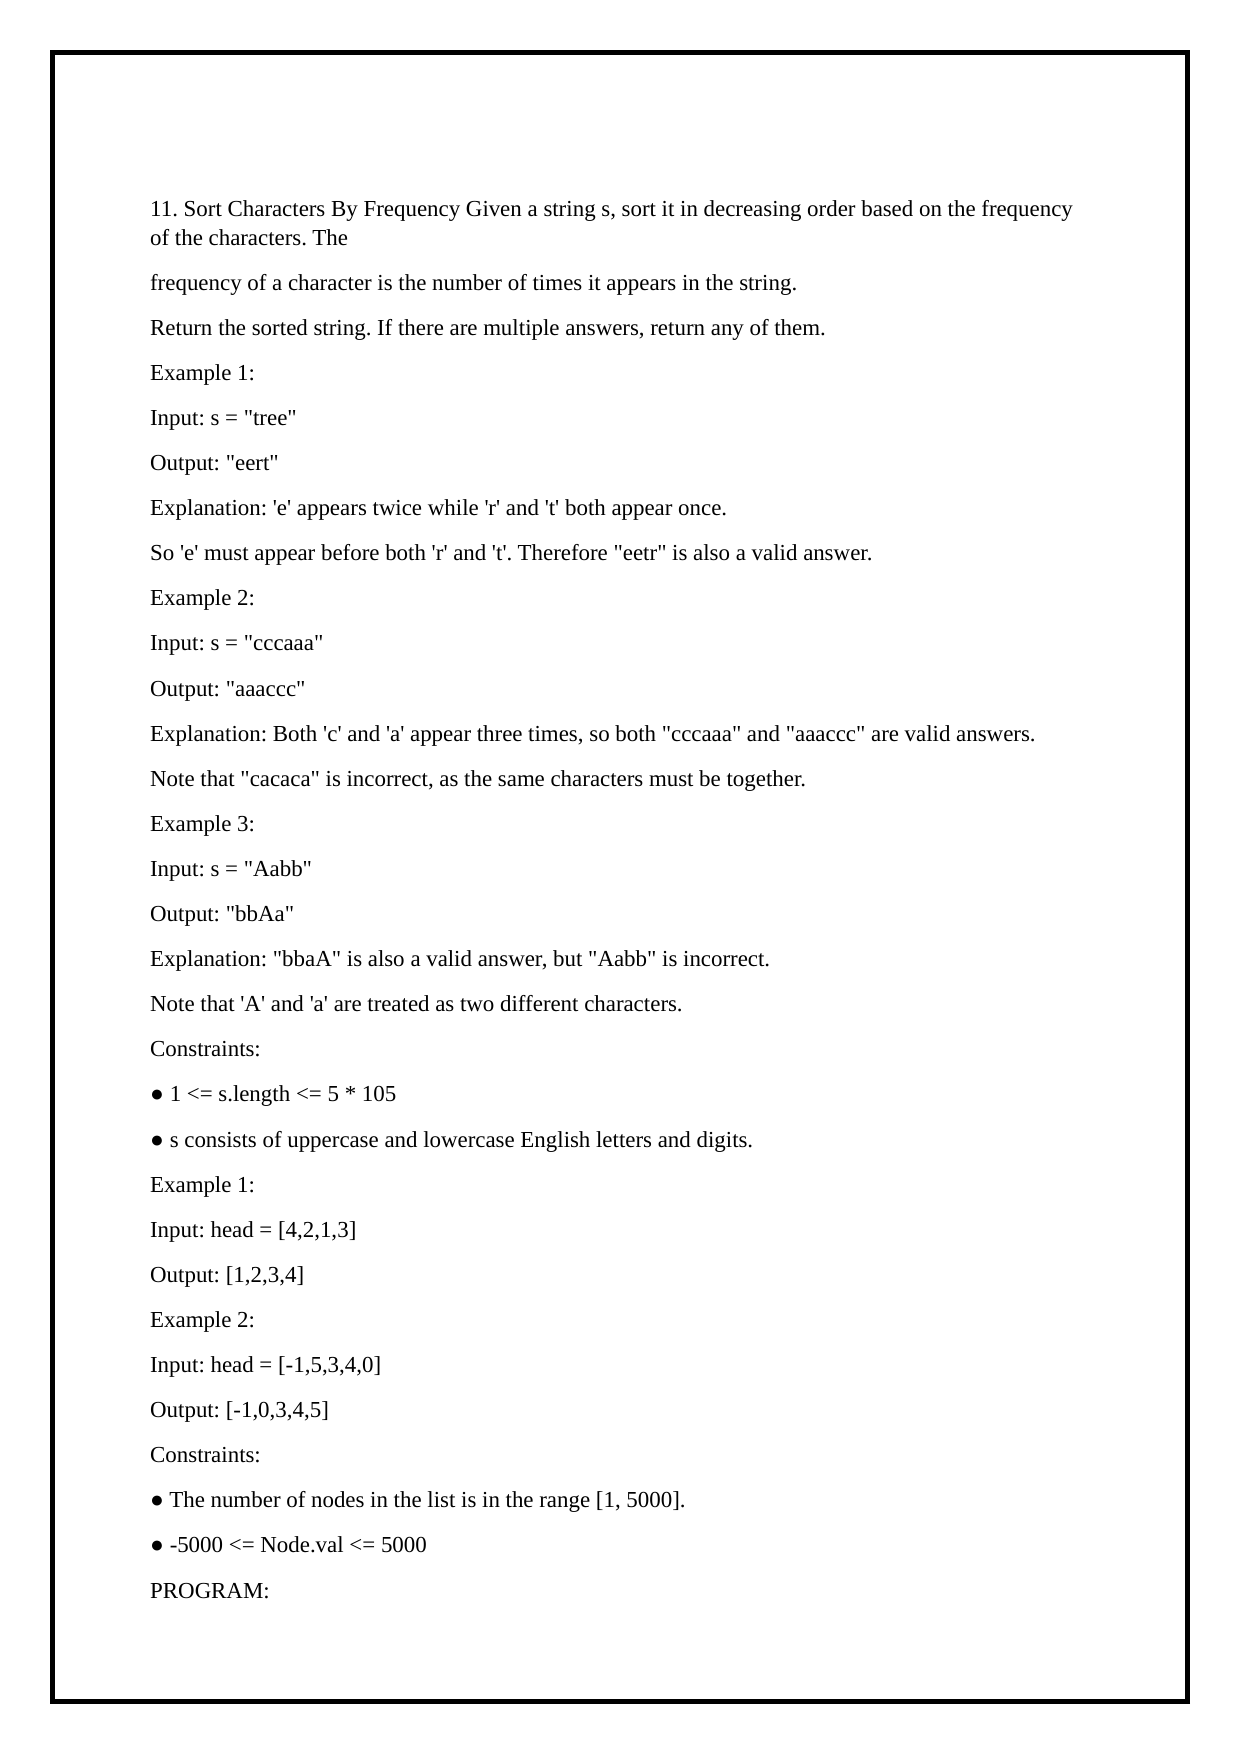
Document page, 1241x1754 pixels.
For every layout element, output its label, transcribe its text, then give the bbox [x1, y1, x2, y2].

text Return the sorted string. If there are multiple answers, return any of them. [150, 314, 1090, 340]
text Input: head = [4,2,1,3] [150, 1216, 1090, 1242]
text Explanation: Both 'c' and 'a' appear three times, so both "cccaaa" and "aaaccc" are valid answers. [150, 720, 1090, 746]
text Constraints: [150, 1035, 1090, 1062]
text Example 1: [150, 1171, 1090, 1197]
text Explanation: "bbaA" is also a valid answer, but "Aabb" is incorrect. [150, 945, 1090, 972]
text Input: head = [-1,5,3,4,0] [150, 1351, 1090, 1377]
text Input: s = "cccaaa" [150, 629, 1090, 656]
text Output: "aaaccc" [150, 674, 1090, 701]
text ● -5000 <= Node.val <= 5000 [150, 1532, 1090, 1558]
text Note that "cacaca" is incorrect, as the same characters must be together. [150, 765, 1090, 791]
text Explanation: 'e' appears twice while 'r' and 't' both appear once. [150, 494, 1090, 521]
text Input: s = "Aabb" [150, 855, 1090, 881]
text Output: [1,2,3,4] [150, 1261, 1090, 1287]
text Input: s = "tree" [150, 404, 1090, 430]
text Output: "eert" [150, 449, 1090, 475]
text Example 3: [150, 810, 1090, 836]
text ● The number of nodes in the list is in the range [1, 5000]. [150, 1486, 1090, 1513]
text PROGRAM: [150, 1577, 1090, 1603]
text ● 1 <= s.length <= 5 * 105 [150, 1081, 1090, 1107]
text Example 2: [150, 1306, 1090, 1332]
text Note that 'A' and 'a' are treated as two different characters. [150, 990, 1090, 1017]
text frequency of a character is the number of times it appears in the string. [150, 269, 1090, 295]
text Example 1: [150, 359, 1090, 385]
text 11. Sort Characters By Frequency Given a string s, sort it in decreasing order based on the frequency of the characters. The [150, 195, 1090, 250]
text Output: [-1,0,3,4,5] [150, 1396, 1090, 1423]
text Output: "bbAa" [150, 900, 1090, 926]
text So 'e' must appear before both 'r' and 't'. Therefore "eetr" is also a valid answer. [150, 539, 1090, 566]
text ● s consists of uppercase and lowercase English letters and digits. [150, 1126, 1090, 1152]
text Example 2: [150, 584, 1090, 611]
text Constraints: [150, 1441, 1090, 1468]
